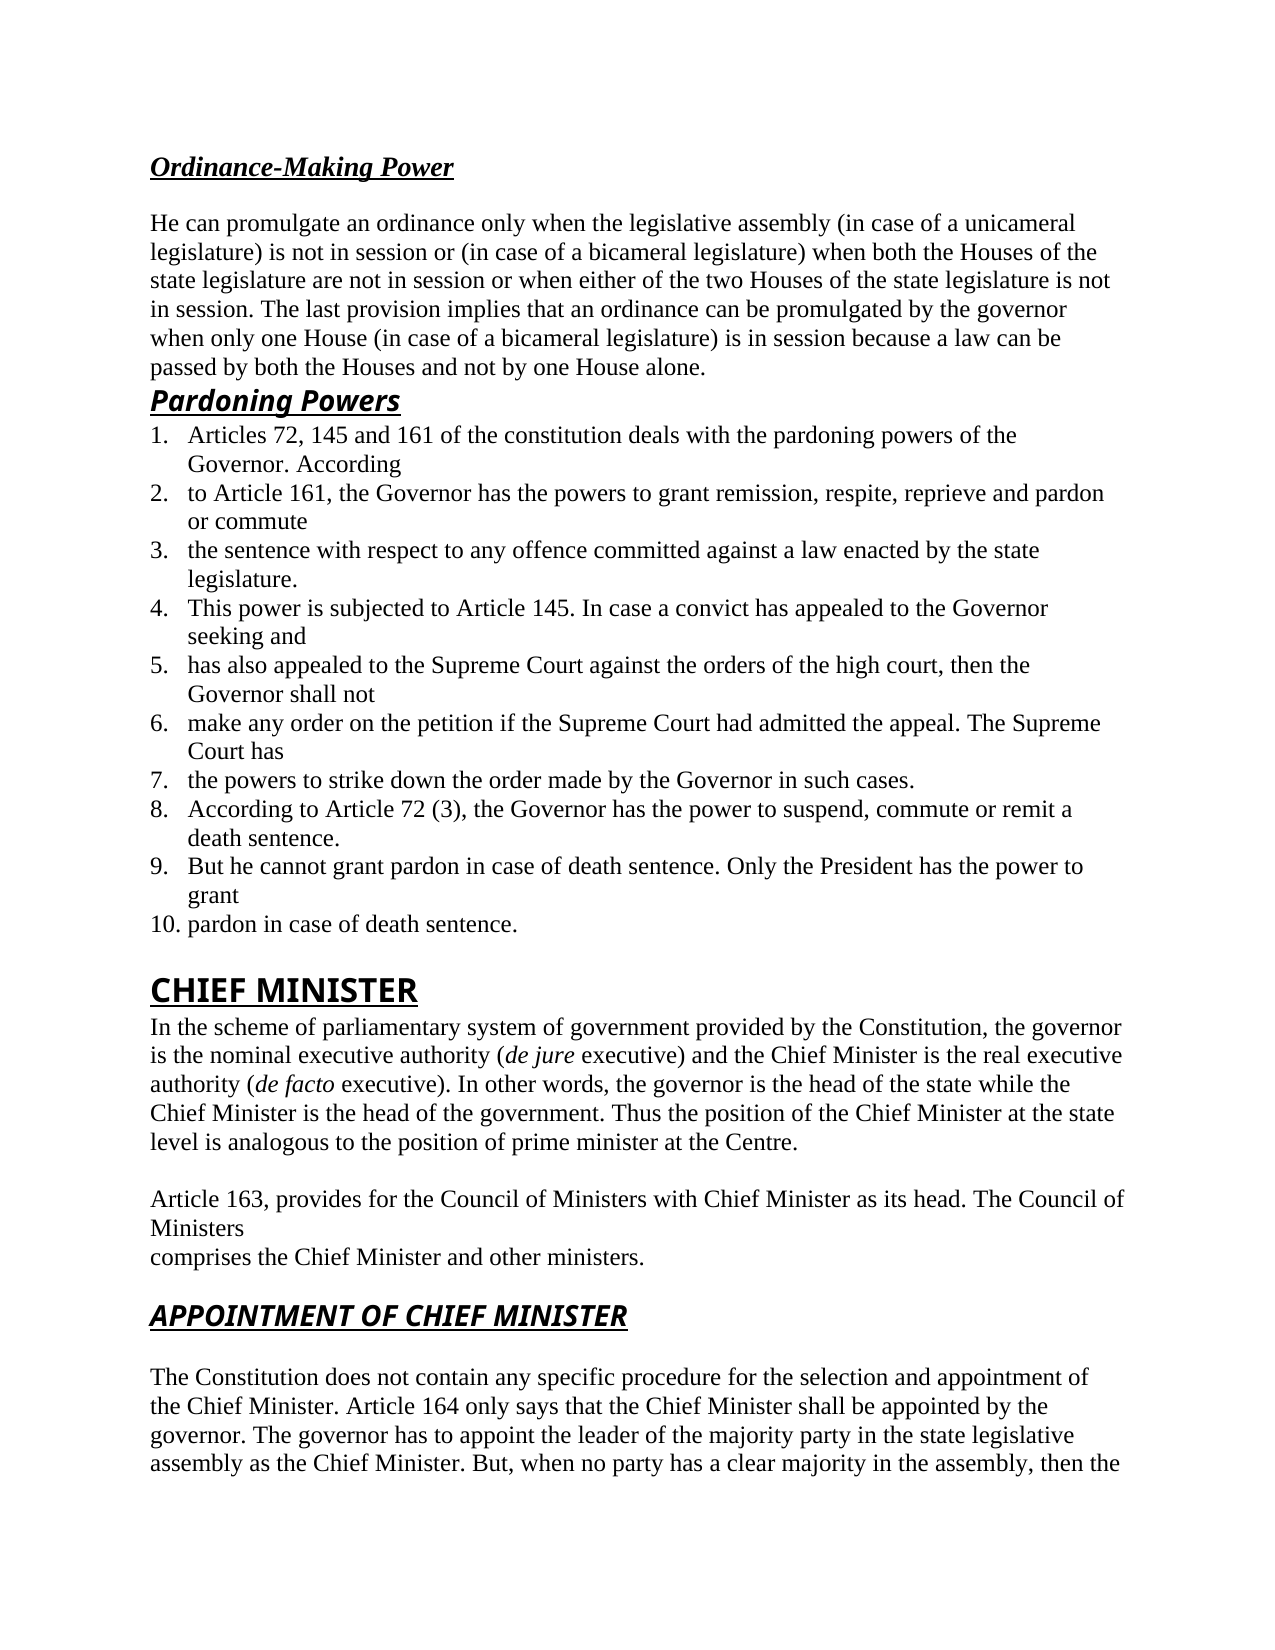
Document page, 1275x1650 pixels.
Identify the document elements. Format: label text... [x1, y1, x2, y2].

list the powers to strike down the order made by the Governor in such cases. [150, 765, 1125, 794]
list has also appealed to the Supreme Court against the orders of the high court, then the Governor shall not [150, 650, 1125, 708]
text Pardoning Powers [150, 381, 1125, 420]
text comprises the Chief Minister and other ministers. [150, 1242, 1125, 1271]
text CHIEF MINISTER [150, 966, 1125, 1012]
list This power is subjected to Article 145. In case a convict has appealed to the Governor seeking and [150, 593, 1125, 650]
text He can promulgate an ordinance only when the legislative assembly (in case of a unicameral legislature) is not in session or (in case of a bicameral legislature) when both the Houses of the state legislature are not in session or when either of the two Houses of the state legislature is not in session. The last provision implies that an ordinance can be promulgated by the governor when only one House (in case of a bicameral legislature) is in session because a law can be passed by both the Houses and not by one House alone. [150, 208, 1125, 381]
list But he cannot grant pardon in case of death sentence. Only the President has the power to grant [150, 851, 1125, 909]
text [150, 1362, 1125, 1477]
list Articles 72, 145 and 161 of the constitution deals with the pardoning powers of the Governor. According [150, 420, 1125, 478]
text In the scheme of parliamentary system of government provided by the Constitution, the governor is the nominal executive authority (de jure executive) and the Chief Minister is the real executive authority (de facto executive). In other words, the governor is the head of the state while the Chief Minister is the head of the government. Thus the position of the Chief Minister at the state level is analogous to the position of prime minister at the Centre. [150, 1012, 1125, 1156]
list make any order on the petition if the Supreme Court had admitted the appeal. The Supreme Court has [150, 708, 1125, 765]
text APPOINTMENT OF CHIEF MINISTER [150, 1296, 1125, 1335]
list the sentence with respect to any offence committed against a law enacted by the state legislature. [150, 535, 1125, 593]
text Ordinance-Making Power [150, 150, 1125, 182]
list pardon in case of death sentence. [150, 909, 1125, 938]
list According to Article 72 (3), the Governor has the power to suspend, commute or remit a death sentence. [150, 794, 1125, 851]
list to Article 161, the Governor has the powers to grant remission, respite, reprieve and pardon or commute [150, 478, 1125, 535]
text Article 163, provides for the Council of Ministers with Chief Minister as its head. The Council of Ministers [150, 1184, 1125, 1242]
